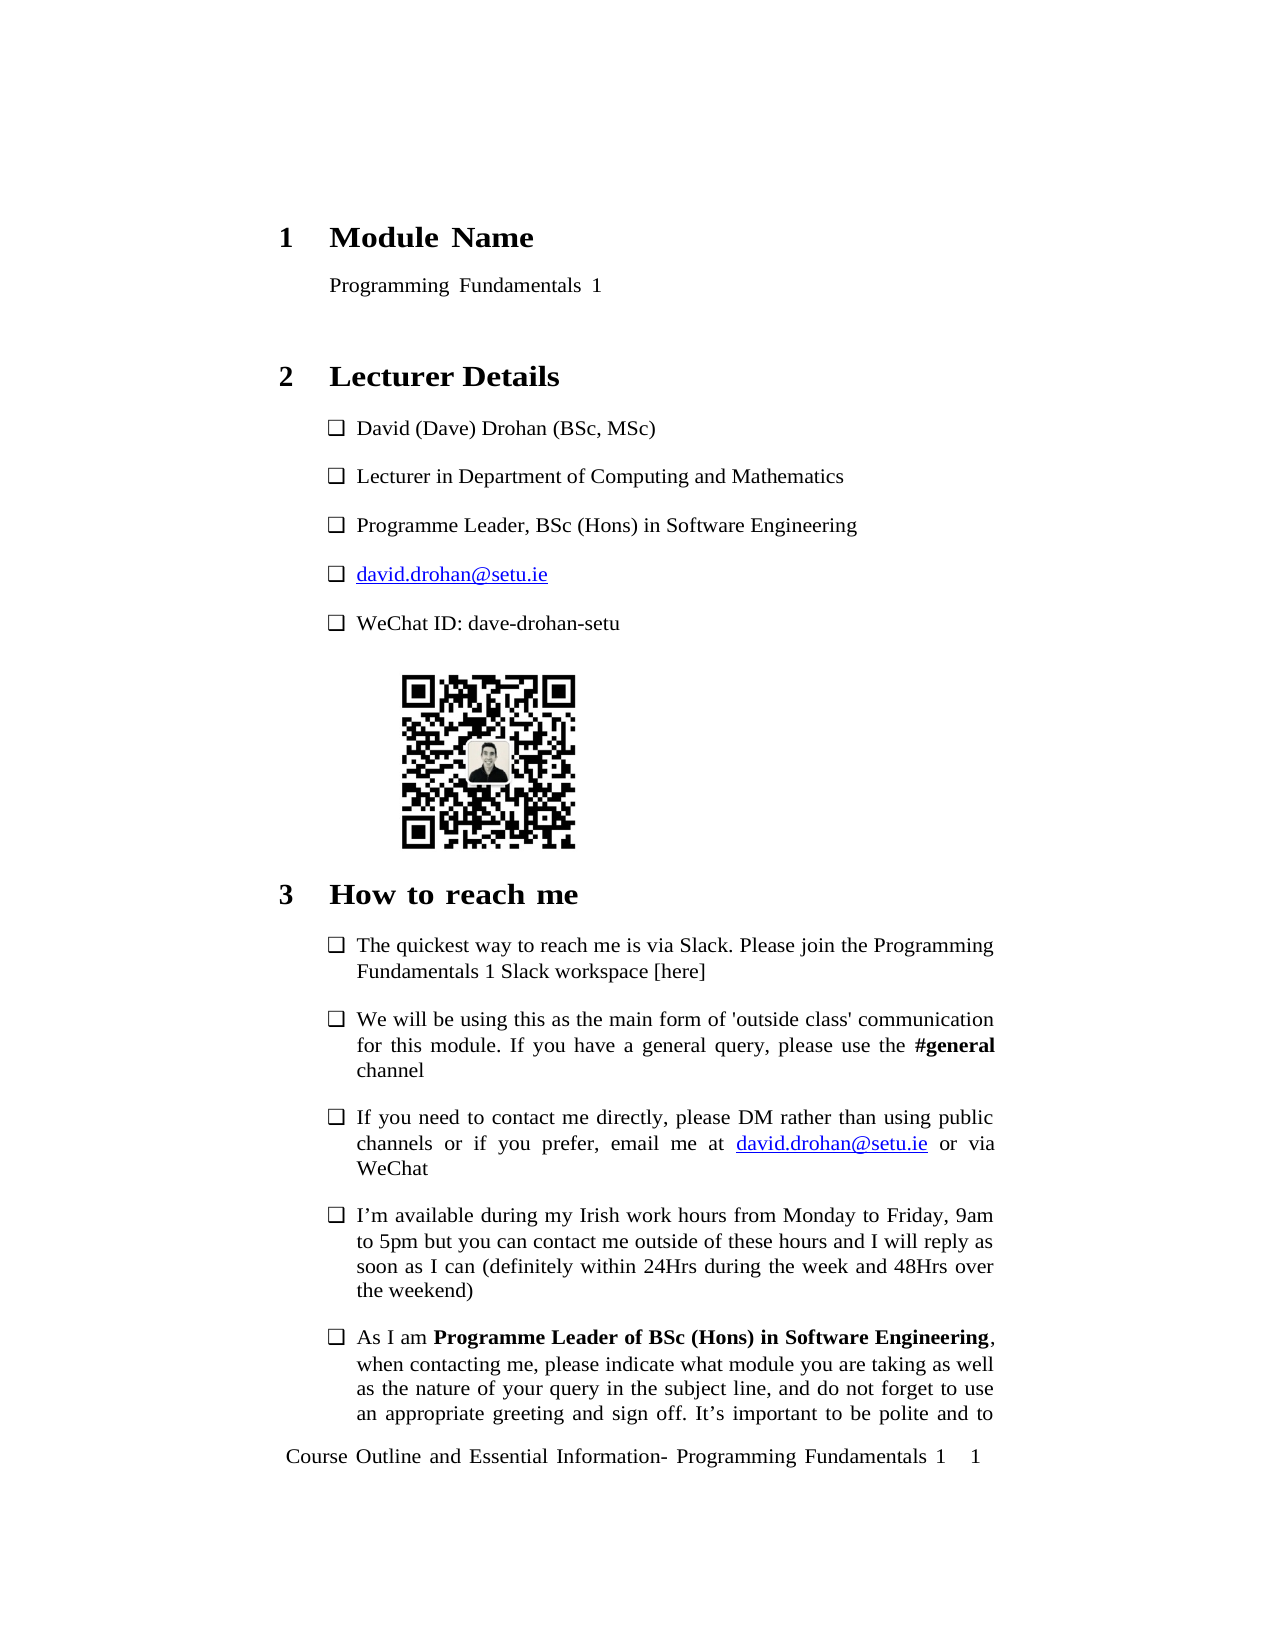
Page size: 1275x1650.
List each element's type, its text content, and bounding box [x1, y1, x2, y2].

list We will be using this as the main form of 'outside class' communication for this module. If you have a general query, please use the #general channel [327, 1004, 995, 1082]
list I’m available during my Irish work hours from Monday to Friday, 9am to 5pm but you can contact me outside of these hours and I will reply as soon as I can (definitely within 24Hrs during the week and 48Hrs over the weekend) [327, 1200, 995, 1302]
picture [388, 657, 589, 864]
list The quickest way to reach me is via Slack. Please join the Programming Fundamentals 1 Slack workspace [here] [327, 930, 995, 983]
list If you need to contact me directly, please DM rather than using public channels or if you prefer, email me at david.drohan@setu.ie or via WeChat [327, 1102, 995, 1179]
subtitle Module Name [278, 220, 1142, 253]
subtitle How to reach me [278, 877, 1142, 911]
list WeChat ID: dave-drohan-setu [327, 608, 1009, 637]
list david.drohan@setu.ie [327, 559, 1009, 588]
subtitle Lecturer Details [278, 359, 1142, 393]
list Lecturer in Department of Computing and Mathematics [327, 462, 1009, 490]
text Programming Fundamentals 1 [279, 273, 1142, 297]
list Programme Leader, BSc (Hons) in Software Engineering [327, 511, 1009, 539]
list David (Dave) Drohan (BSc, MSc) [327, 413, 1009, 441]
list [327, 1322, 995, 1425]
